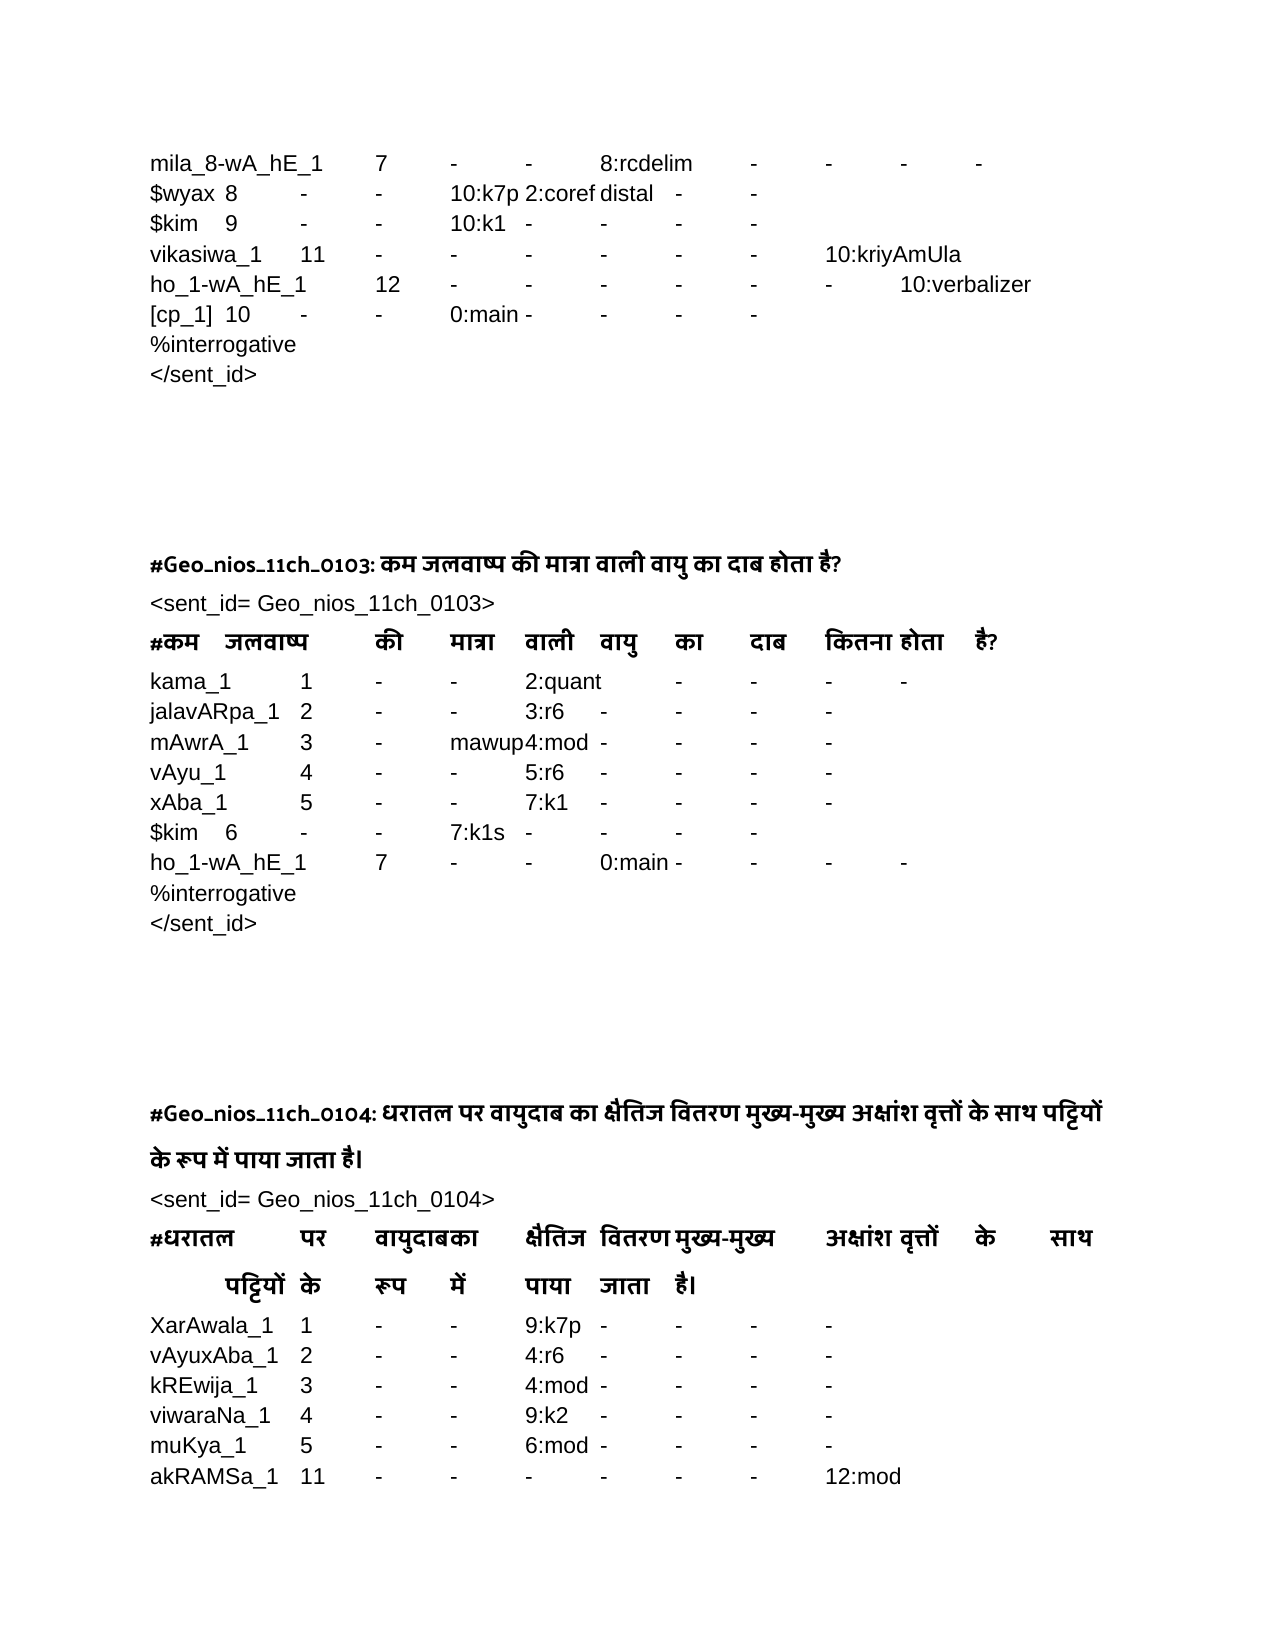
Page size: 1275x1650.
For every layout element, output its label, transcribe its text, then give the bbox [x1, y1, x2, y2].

text #Geo_nios_11ch_0103: कम जलवाष्प की मात्रा वाली वायु का दाब होता है? [150, 543, 1125, 584]
text $wyax 8 - - 10:k7p 2:coref distal - - [150, 180, 1125, 207]
text #Geo_nios_11ch_0104: धरातल पर वायुदाब का क्षैतिज वितरण मुख्य-मुख्य अक्षांश वृत्तों के साथ पट्टियों के रूप में पाया जाता है। [150, 1091, 1125, 1180]
text kama_1 1 - - 2:quant - - - - [150, 668, 1125, 694]
text ho_1-wA_hE_1 12 - - - - - - 10:verbalizer [150, 271, 1125, 297]
text vAyu_1 4 - - 5:r6 - - - - [150, 759, 1125, 785]
text $kim 6 - - 7:k1s - - - - [150, 819, 1125, 846]
text viwaraNa_1 4 - - 9:k2 - - - - [150, 1402, 1125, 1429]
text muKya_1 5 - - 6:mod - - - - [150, 1432, 1125, 1459]
text jalavARpa_1 2 - - 3:r6 - - - - [150, 698, 1125, 725]
text #धरातल पर वायुदाब का क्षैतिज वितरण मुख्य-मुख्य अक्षांश वृत्तों के साथ पट्टियों के रूप में पाया जाता है। [150, 1216, 1125, 1306]
text vAyuxAba_1 2 - - 4:r6 - - - - [150, 1342, 1125, 1368]
text %interrogative [150, 331, 1125, 358]
text mAwrA_1 3 - mawup 4:mod - - - - [150, 728, 1125, 755]
text akRAMSa_1 11 - - - - - - 12:mod [150, 1463, 1125, 1489]
text XarAwala_1 1 - - 9:k7p - - - - [150, 1312, 1125, 1338]
text <sent_id= Geo_nios_11ch_0104> [150, 1186, 1125, 1213]
text </sent_id> [150, 361, 1125, 388]
text ho_1-wA_hE_1 7 - - 0:main - - - - [150, 849, 1125, 876]
text <sent_id= Geo_nios_11ch_0103> [150, 590, 1125, 617]
text #कम जलवाष्प की मात्रा वाली वायु का दाब कितना होता है? [150, 621, 1125, 662]
text vikasiwa_1 11 - - - - - - 10:kriyAmUla [150, 241, 1125, 267]
text %interrogative [150, 879, 1125, 906]
text kREwija_1 3 - - 4:mod - - - - [150, 1372, 1125, 1398]
text mila_8-wA_hE_1 7 - - 8:rcdelim - - - - [150, 150, 1125, 176]
text [cp_1] 10 - - 0:main - - - - [150, 301, 1125, 327]
text </sent_id> [150, 910, 1125, 936]
text $kim 9 - - 10:k1 - - - - [150, 210, 1125, 237]
text xAba_1 5 - - 7:k1 - - - - [150, 789, 1125, 815]
